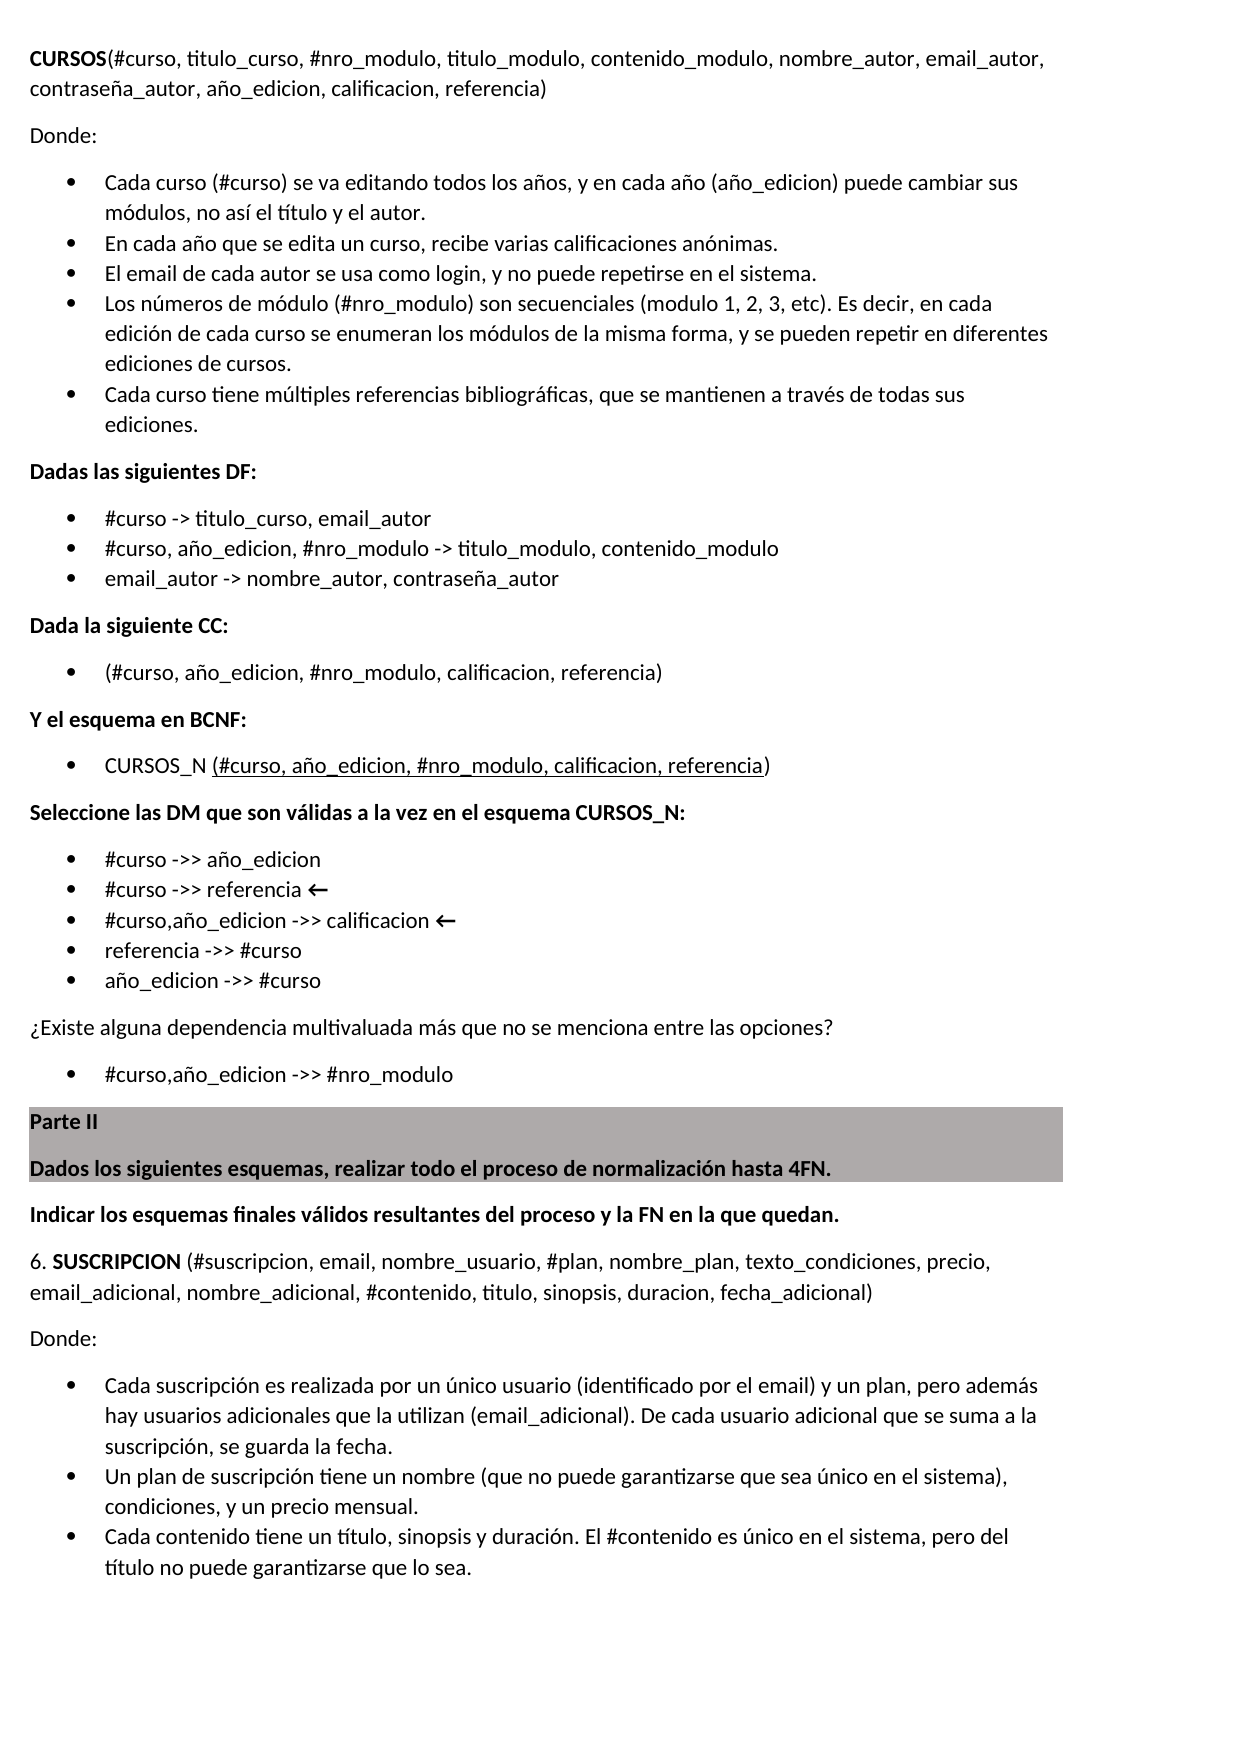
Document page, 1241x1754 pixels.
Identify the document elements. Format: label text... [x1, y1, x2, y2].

text Y el esquema en BCNF: [29, 705, 1063, 733]
text Dados los siguientes esquemas, realizar todo el proceso de normalización hasta 4FN. [29, 1154, 1063, 1182]
list año_edicion ->> #curso [67, 966, 1063, 994]
list email_autor -> nombre_autor, contraseña_autor [67, 564, 1063, 592]
list Cada suscripción es realizada por un único usuario (identificado por el email) y un plan, pero además hay usuarios adicionales que la utilizan (email_adicional). De cada usuario adicional que se suma a la suscripción, se guarda la fecha. [67, 1371, 1063, 1460]
list (#curso, año_edicion, #nro_modulo, calificacion, referencia) [67, 658, 1063, 686]
list Un plan de suscripción tiene un nombre (que no puede garantizarse que sea único en el sistema), condiciones, y un precio mensual. [67, 1462, 1063, 1520]
text Dada la siguiente CC: [29, 611, 1063, 639]
list En cada año que se edita un curso, recibe varias calificaciones anónimas. [67, 229, 1063, 257]
list Cada contenido tiene un título, sinopsis y duración. El #contenido es único en el sistema, pero del título no puede garantizarse que lo sea. [67, 1522, 1063, 1581]
list CURSOS_N (#curso, año_edicion, #nro_modulo, calificacion, referencia) [67, 752, 1063, 780]
text Parte II [29, 1107, 1063, 1135]
list #curso ->> referencia ← [67, 876, 1063, 904]
text CURSOS(#curso, titulo_curso, #nro_modulo, titulo_modulo, contenido_modulo, nombre_autor, email_autor, contraseña_autor, año_edicion, calificacion, referencia) [29, 44, 1063, 103]
text Indicar los esquemas finales válidos resultantes del proceso y la FN en la que quedan. [29, 1201, 1063, 1229]
list #curso -> titulo_curso, email_autor [67, 504, 1063, 532]
list El email de cada autor se usa como login, y no puede repetirse en el sistema. [67, 259, 1063, 287]
list #curso,año_edicion ->> #nro_modulo [67, 1060, 1063, 1088]
text Donde: [29, 1324, 1063, 1353]
text 6. SUSCRIPCION (#suscripcion, email, nombre_usuario, #plan, nombre_plan, texto_condiciones, precio, email_adicional, nombre_adicional, #contenido, titulo, sinopsis, duracion, fecha_adicional) [29, 1247, 1063, 1306]
list Cada curso (#curso) se va editando todos los años, y en cada año (año_edicion) puede cambiar sus módulos, no así el título y el autor. [67, 168, 1063, 227]
text ¿Existe alguna dependencia multivaluada más que no se menciona entre las opciones? [29, 1013, 1063, 1041]
text Donde: [29, 121, 1063, 149]
list referencia ->> #curso [67, 936, 1063, 964]
list #curso, año_edicion, #nro_modulo -> titulo_modulo, contenido_modulo [67, 534, 1063, 562]
list Los números de módulo (#nro_modulo) son secuenciales (modulo 1, 2, 3, etc). Es decir, en cada edición de cada curso se enumeran los módulos de la misma forma, y se pueden repetir en diferentes ediciones de cursos. [67, 289, 1063, 378]
list #curso ->> año_edicion [67, 845, 1063, 873]
text Dadas las siguientes DF: [29, 457, 1063, 485]
text Seleccione las DM que son válidas a la vez en el esquema CURSOS_N: [29, 798, 1063, 827]
list Cada curso tiene múltiples referencias bibliográficas, que se mantienen a través de todas sus ediciones. [67, 380, 1063, 438]
list #curso,año_edicion ->> calificacion ← [67, 906, 1063, 934]
